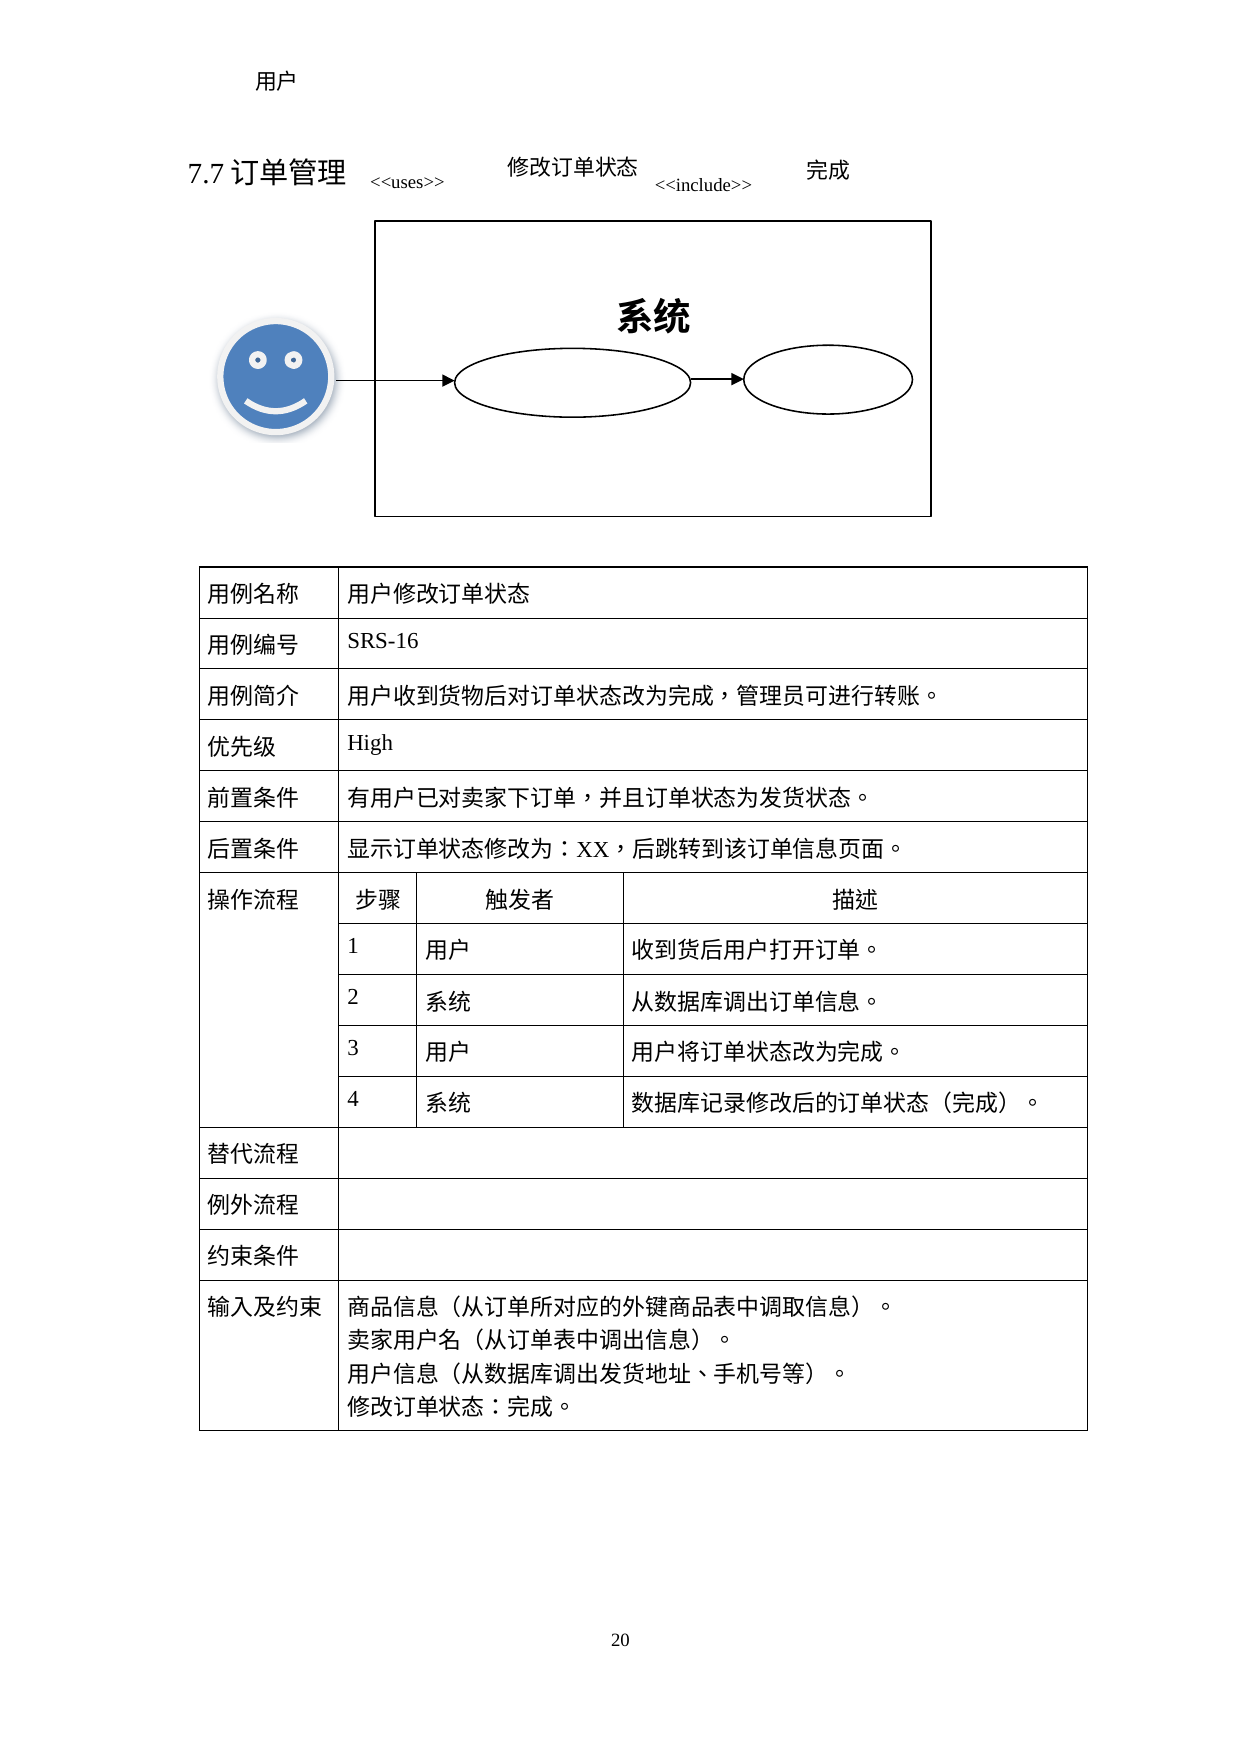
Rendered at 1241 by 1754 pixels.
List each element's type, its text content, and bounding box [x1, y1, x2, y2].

table_cell 用例简介 [200, 669, 338, 719]
table_cell SRS-16 [339, 619, 1087, 668]
table_cell High [339, 720, 1087, 770]
table_cell 从数据库调出订单信息。 [624, 975, 1087, 1025]
table_cell 输入及约束 [200, 1281, 338, 1430]
table_cell 例外流程 [200, 1179, 338, 1229]
table_cell 前置条件 [200, 771, 338, 821]
table_cell 用例编号 [200, 619, 338, 668]
table_cell [339, 1230, 1087, 1279]
table_cell 商品信息（从订单所对应的外键商品表中调取信息）。 卖家用户名（从订单表中调出信息）。 用户信息（从数据库调出发货地址、手机号等）。 修改订单状态：完成。 [339, 1281, 1087, 1430]
table_cell 有用户已对卖家下订单，并且订单状态为发货状态。 [339, 771, 1087, 821]
table_cell 用户 [417, 1026, 623, 1076]
table_cell 描述 [624, 873, 1087, 923]
table_cell 后置条件 [200, 822, 338, 872]
table_cell 显示订单状态修改为：XX，后跳转到该订单信息页面。 [339, 822, 1087, 872]
table_cell 2 [339, 975, 416, 1025]
table_cell 替代流程 [200, 1128, 338, 1178]
table_cell 3 [339, 1026, 416, 1076]
table_cell 系统 [417, 975, 623, 1025]
table_header 用例名称 [200, 568, 338, 617]
table_cell [339, 1128, 1087, 1178]
table_cell 约束条件 [200, 1230, 338, 1279]
table_cell 1 [339, 924, 416, 974]
table_cell [339, 1179, 1087, 1229]
table_cell 触发者 [417, 873, 623, 923]
table_cell 4 [339, 1077, 416, 1127]
table_cell 数据库记录修改后的订单状态（完成）。 [624, 1077, 1087, 1127]
text 7.7订单管理 [187, 150, 1053, 192]
table_cell 收到货后用户打开订单。 [624, 924, 1087, 974]
table_cell 用户将订单状态改为完成。 [624, 1026, 1087, 1076]
table_cell 优先级 [200, 720, 338, 770]
table_cell 用户收到货物后对订单状态改为完成，管理员可进行转账。 [339, 669, 1087, 719]
table_cell 步骤 [339, 873, 416, 923]
table_header 用户修改订单状态 [339, 568, 1087, 617]
table_cell 用户 [417, 924, 623, 974]
table_cell 系统 [417, 1077, 623, 1127]
table_cell 操作流程 [200, 873, 338, 1127]
